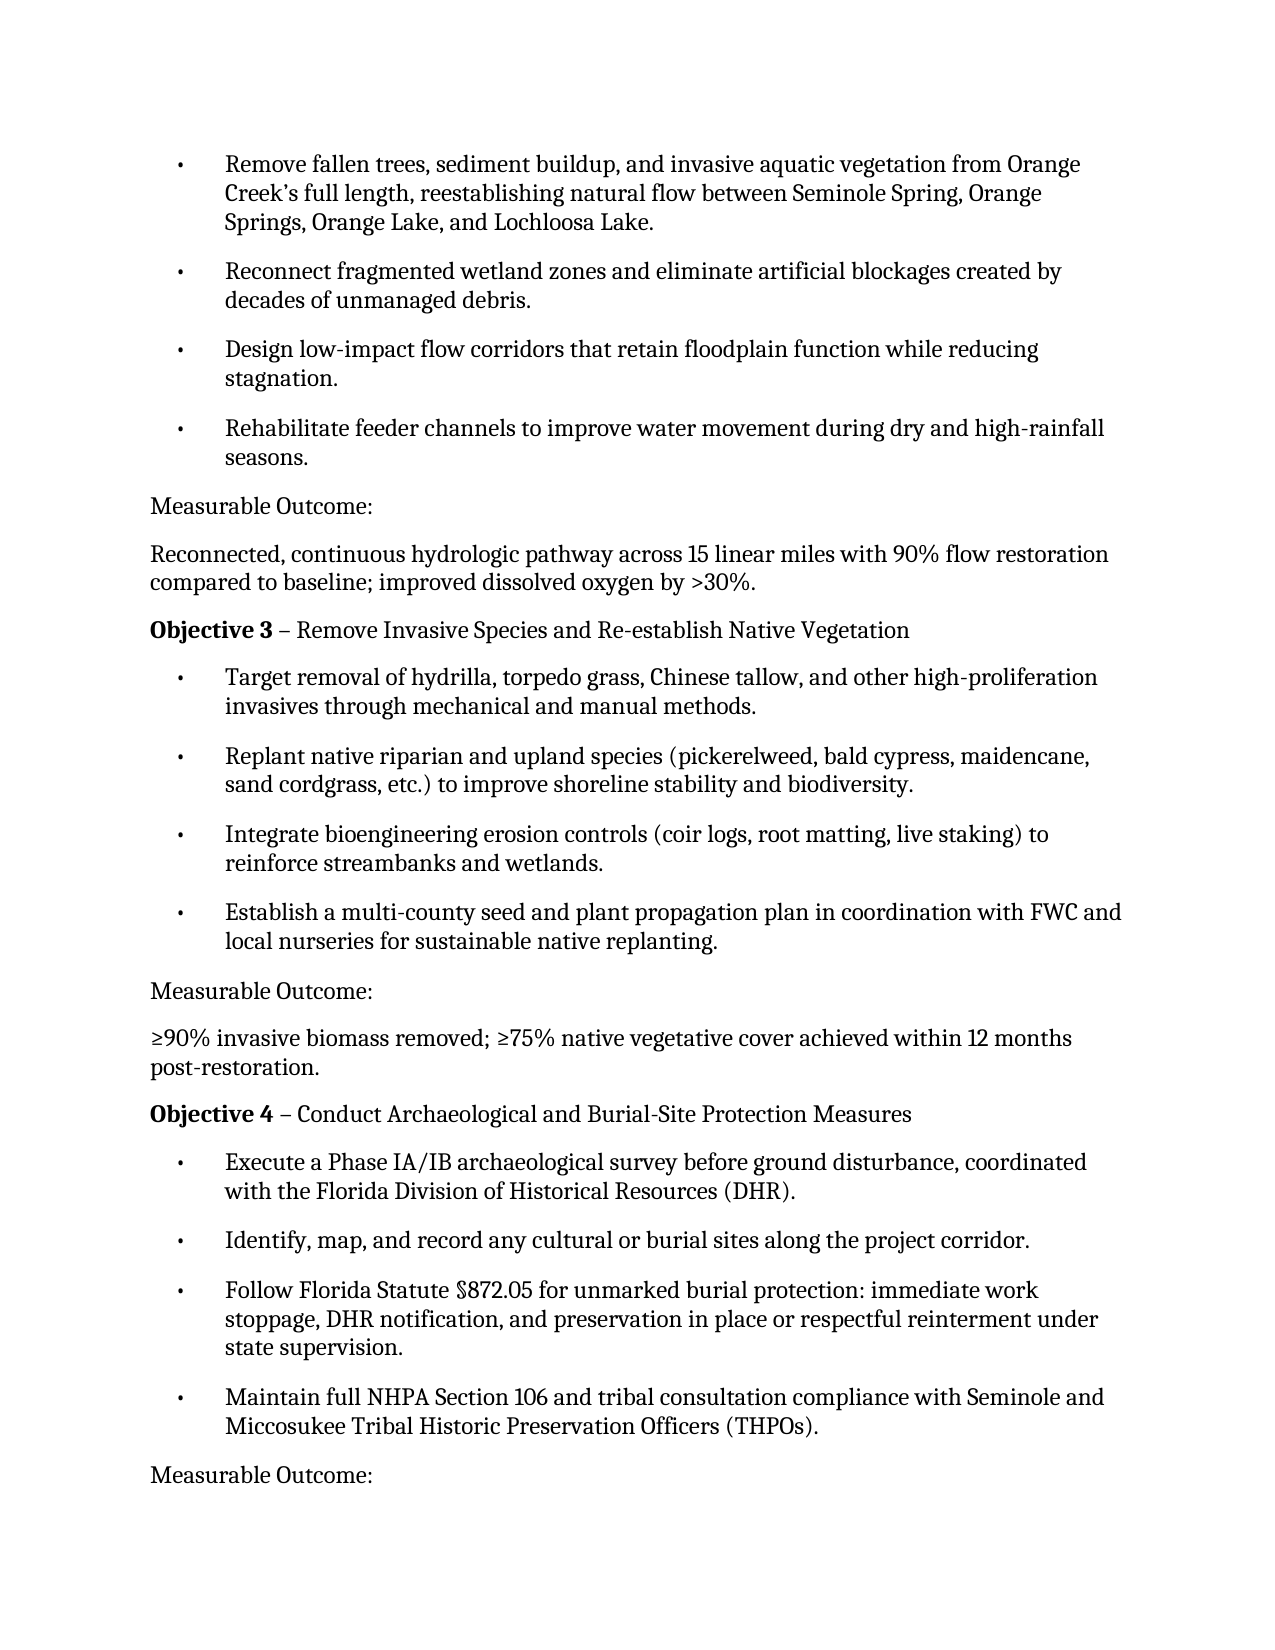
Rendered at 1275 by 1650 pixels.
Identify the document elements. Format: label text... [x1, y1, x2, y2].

text Reconnected, continuous hydrologic pathway across 15 linear miles with 90% flow restoration compared to baseline; improved dissolved oxygen by >30%. [150, 539, 1125, 597]
text Objective 3 – Remove Invasive Species and Re-establish Native Vegetation [150, 616, 1125, 644]
list Execute a Phase IA/IB archaeological survey before ground disturbance, coordinated with the Florida Division of Historical Resources (DHR). [175, 1148, 1125, 1205]
list Reconnect fragmented wetland zones and eliminate artificial blockages created by decades of unmanaged debris. [175, 257, 1125, 314]
list Integrate bioengineering erosion controls (coir logs, root matting, live staking) to reinforce streambanks and wetlands. [175, 820, 1125, 877]
list Replant native riparian and upland species (pickerelweed, bald cypress, maidencane, sand cordgrass, etc.) to improve shoreline stability and biodiversity. [175, 742, 1125, 799]
list Design low-impact flow corridors that retain floodplain function while reducing stagnation. [175, 335, 1125, 393]
list Follow Florida Statute §872.05 for unmarked burial protection: immediate work stoppage, DHR notification, and preservation in place or respectful reinterment under state supervision. [175, 1276, 1125, 1362]
text Measurable Outcome: [150, 977, 1125, 1005]
text Measurable Outcome: [150, 492, 1125, 521]
list Identify, map, and record any cultural or burial sites along the project corridor. [175, 1226, 1125, 1255]
list Rehabilitate feeder channels to improve water movement during dry and high-rainfall seasons. [175, 414, 1125, 471]
list Remove fallen trees, sediment buildup, and invasive aquatic vegetation from Orange Creek’s full length, reestablishing natural flow between Seminole Spring, Orange Springs, Orange Lake, and Lochloosa Lake. [175, 150, 1125, 236]
list Maintain full NHPA Section 106 and tribal consultation compliance with Seminole and Miccosukee Tribal Historic Preservation Officers (THPOs). [175, 1383, 1125, 1440]
text ≥90% invasive biomass removed; ≥75% native vegetative cover achieved within 12 months post-restoration. [150, 1024, 1125, 1082]
list Establish a multi-county seed and plant propagation plan in coordination with FWC and local nurseries for sustainable native replanting. [175, 898, 1125, 956]
list Target removal of hydrilla, torpedo grass, Chinese tallow, and other high-proliferation invasives through mechanical and manual methods. [175, 663, 1125, 721]
text Measurable Outcome: [150, 1461, 1125, 1490]
text Objective 4 – Conduct Archaeological and Burial-Site Protection Measures [150, 1100, 1125, 1129]
